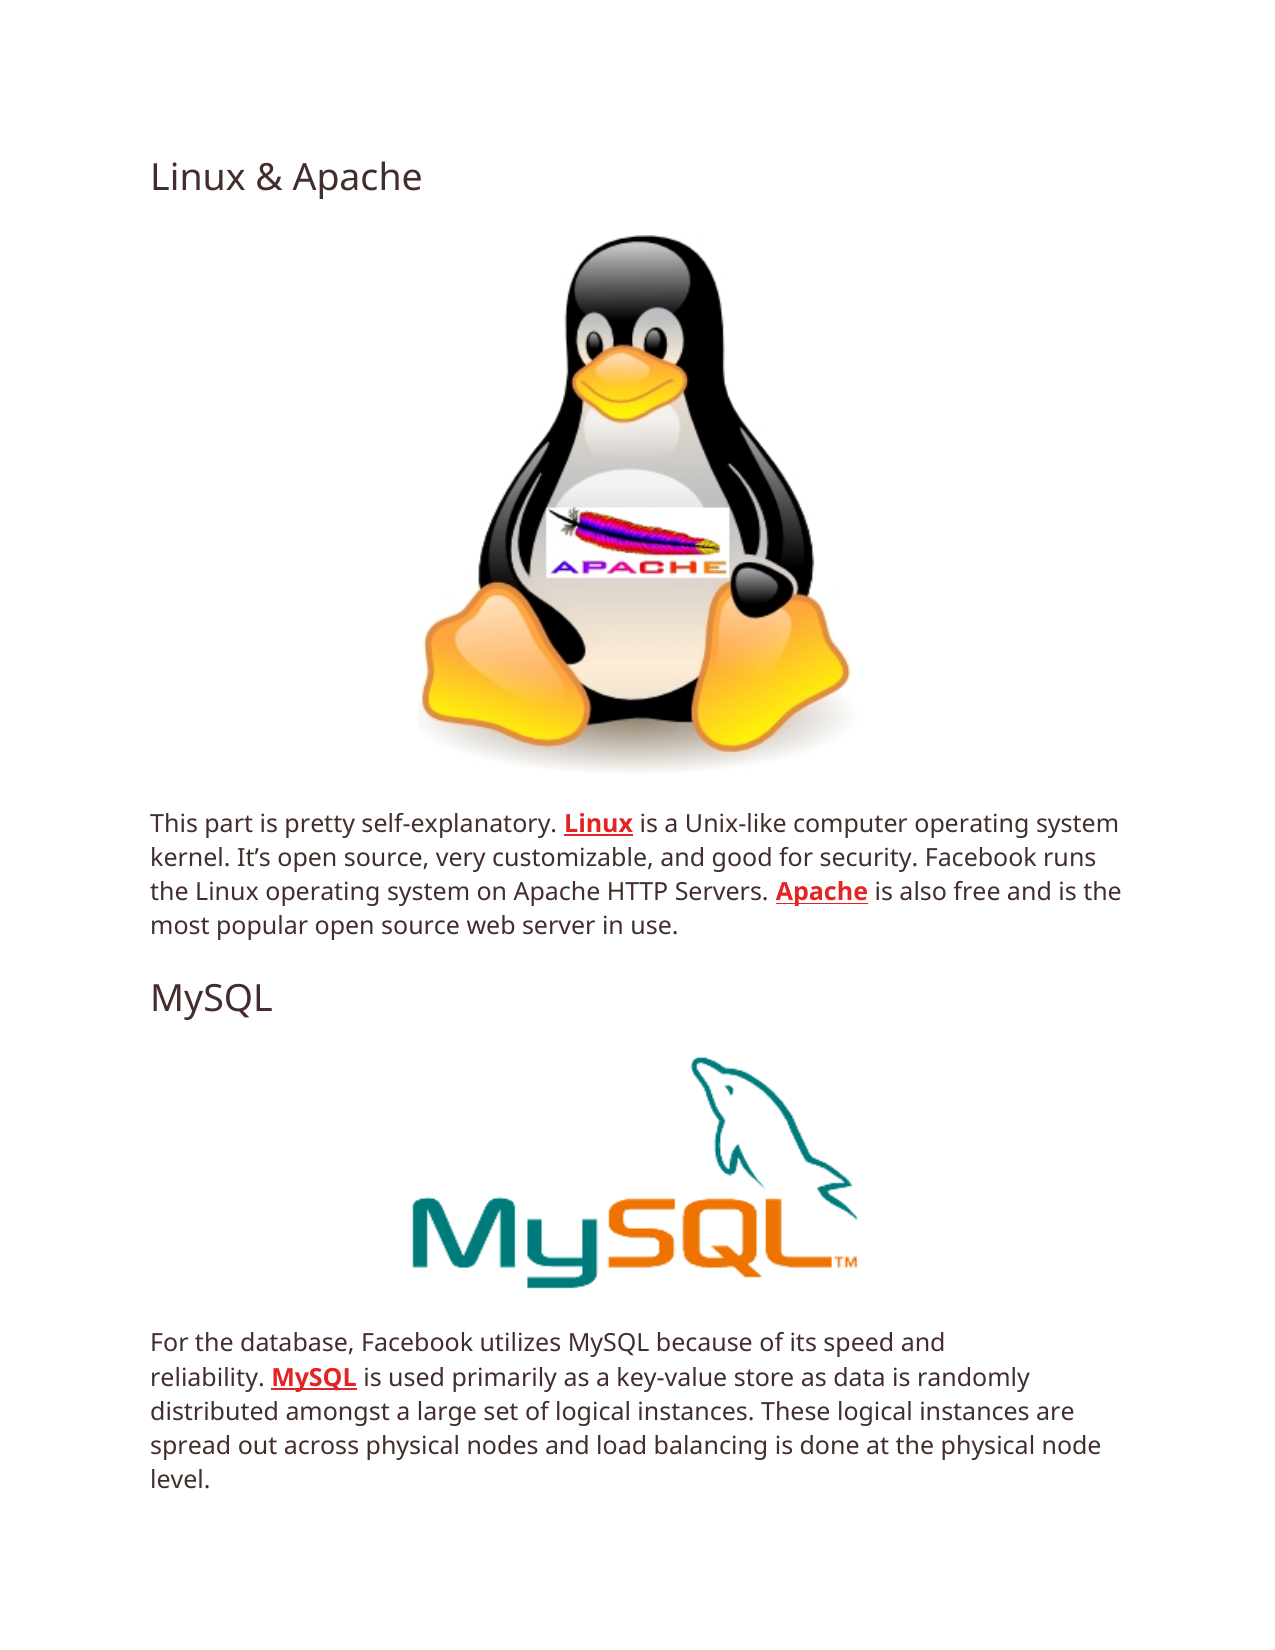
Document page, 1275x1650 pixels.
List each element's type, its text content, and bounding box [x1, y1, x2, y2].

picture [418, 234, 858, 777]
picture [407, 1055, 868, 1296]
text This part is pretty self-explanatory. Linux is a Unix-like computer operating system kernel. It’s open source, very customizable, and good for security. Facebook runs the Linux operating system on Apache HTTP Servers. Apache is also free and is the most popular open source web server in use. [150, 806, 1125, 942]
text For the database, Facebook utilizes MySQL because of its speed and reliability. MySQL is used primarily as a key-value store as data is randomly distributed amongst a large set of logical instances. These logical instances are spread out across physical nodes and load balancing is done at the physical node level. [150, 1325, 1125, 1495]
subtitle MySQL [150, 971, 1125, 1022]
subtitle Linux & Apache [150, 150, 1125, 201]
